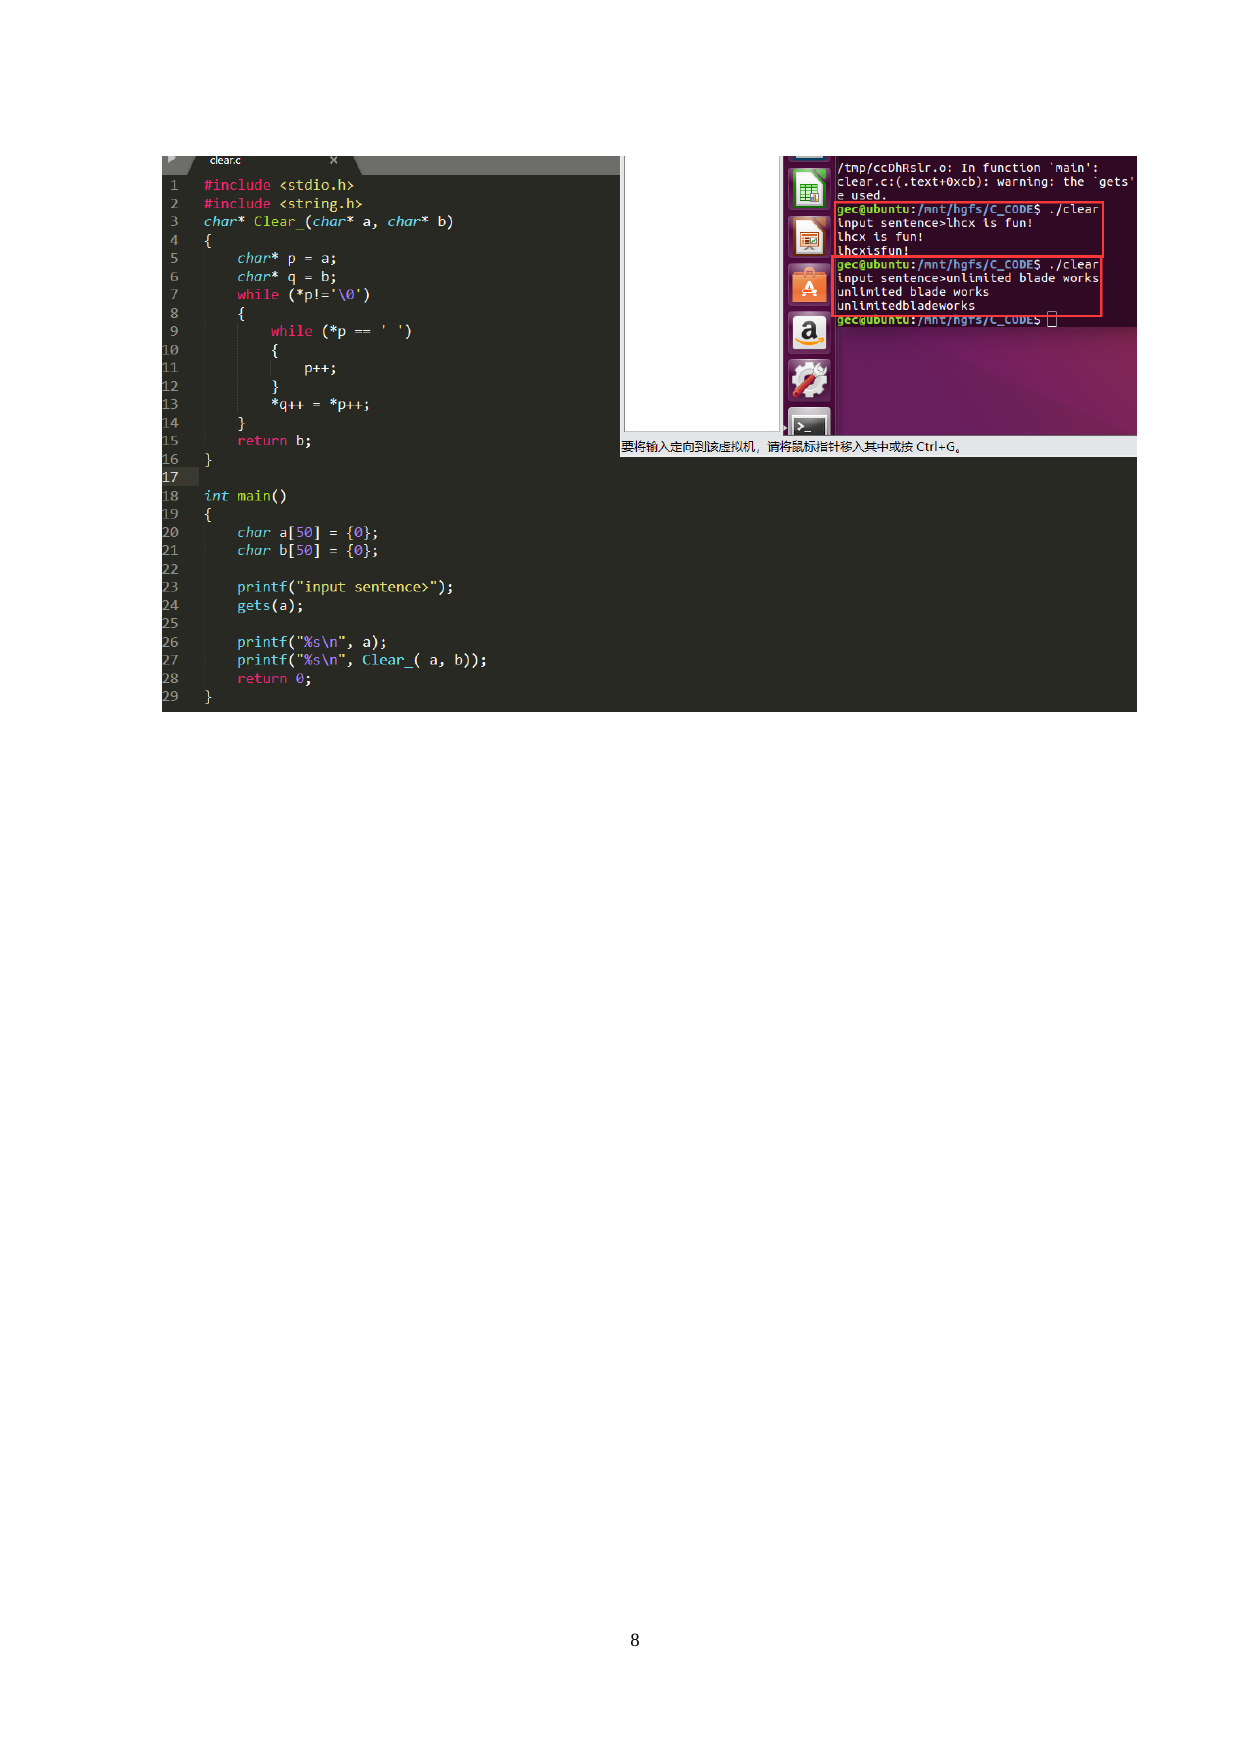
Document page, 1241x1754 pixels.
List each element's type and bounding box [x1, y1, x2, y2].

picture [162, 156, 1137, 712]
